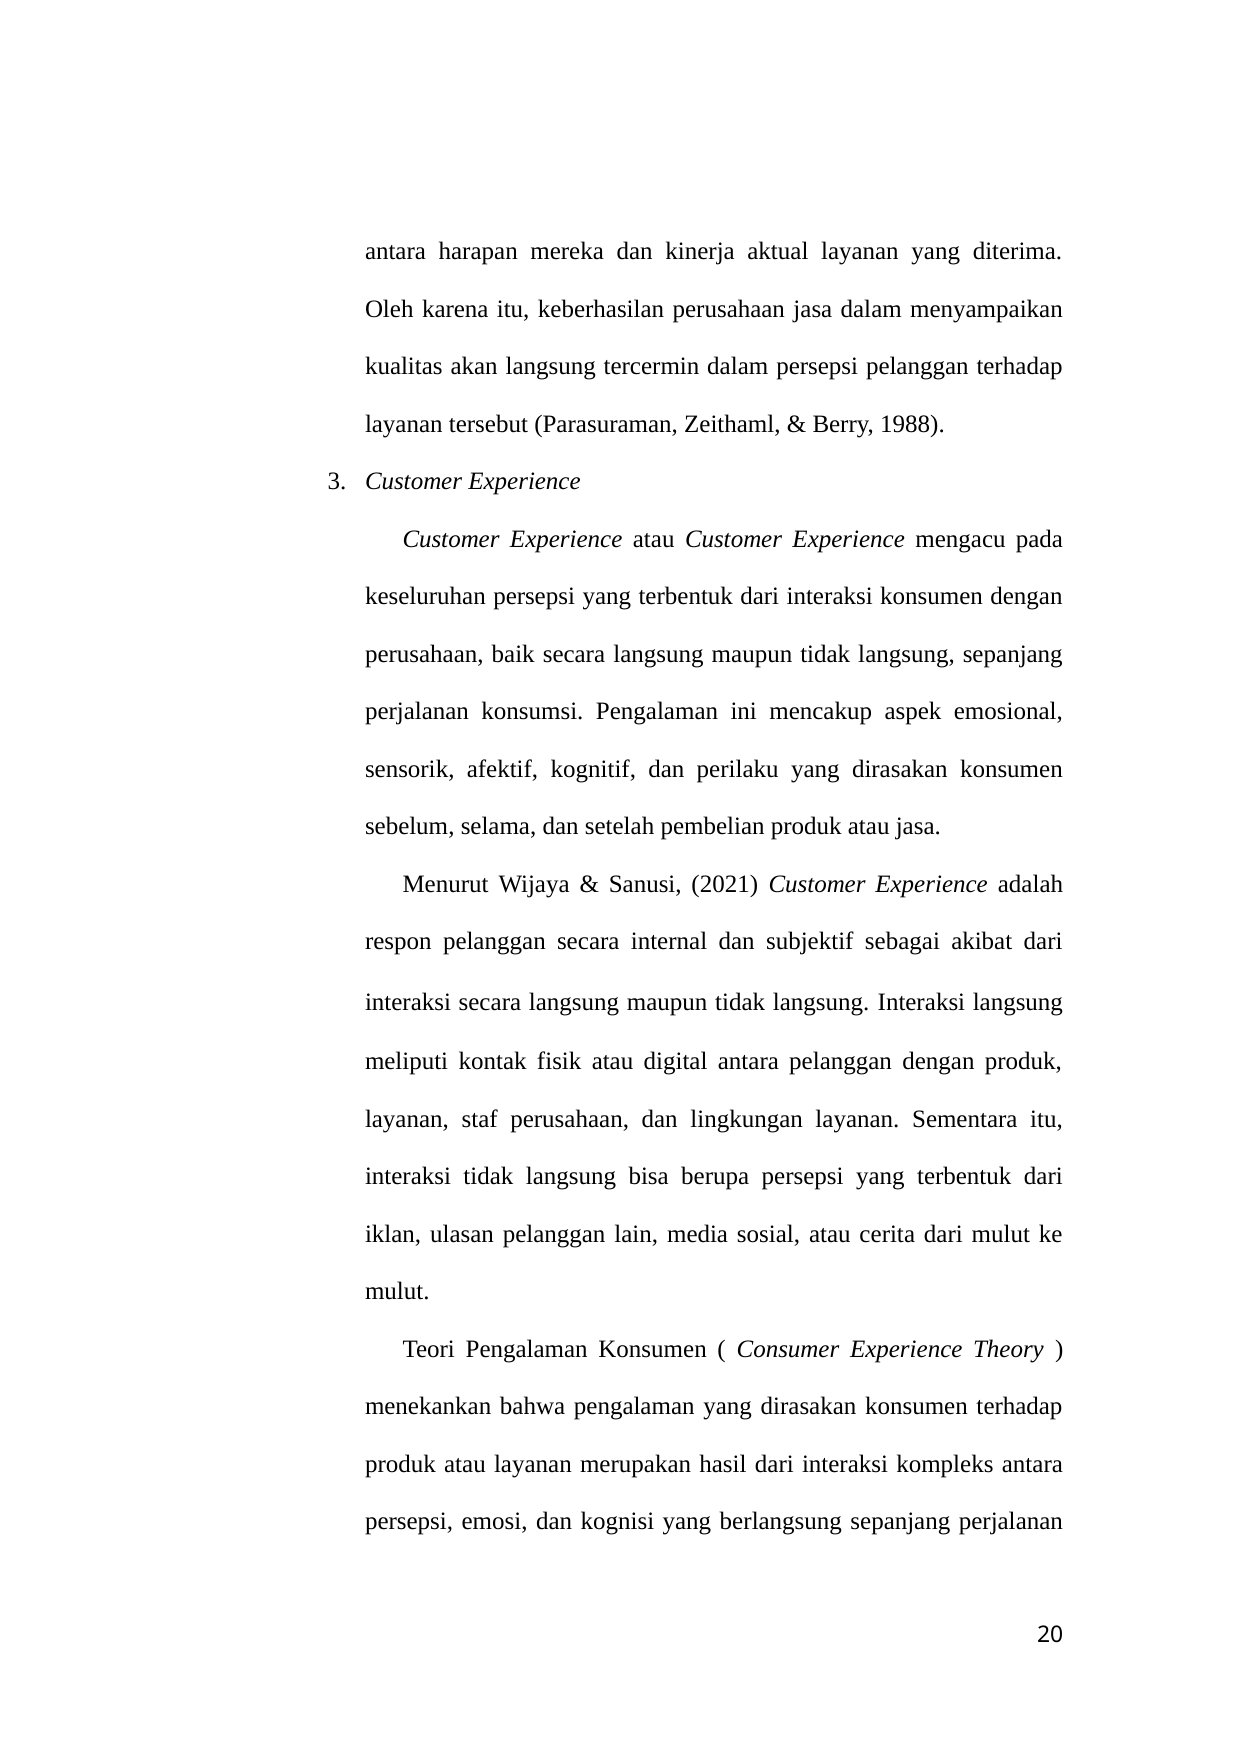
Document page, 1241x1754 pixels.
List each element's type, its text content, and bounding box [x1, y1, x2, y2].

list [365, 1334, 1063, 1535]
list Customer Experience [327, 466, 1063, 495]
list Menurut Wijaya & Sanusi, (2021) Customer Experience adalah respon pelanggan secara internal dan subjektif sebagai akibat dari interaksi secara langsung maupun tidak langsung. Interaksi langsung meliputi kontak fisik atau digital antara pelanggan dengan produk, layanan, staf perusahaan, dan lingkungan layanan. Sementara itu, interaksi tidak langsung bisa berupa persepsi yang terbentuk dari iklan, ulasan pelanggan lain, media sosial, atau cerita dari mulut ke mulut. [365, 869, 1063, 1305]
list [365, 236, 1063, 437]
list Customer Experience atau Customer Experience mengacu pada keseluruhan persepsi yang terbentuk dari interaksi konsumen dengan perusahaan, baik secara langsung maupun tidak langsung, sepanjang perjalanan konsumsi. Pengalaman ini mencakup aspek emosional, sensorik, afektif, kognitif, dan perilaku yang dirasakan konsumen sebelum, selama, dan setelah pembelian produk atau jasa. [365, 524, 1063, 840]
